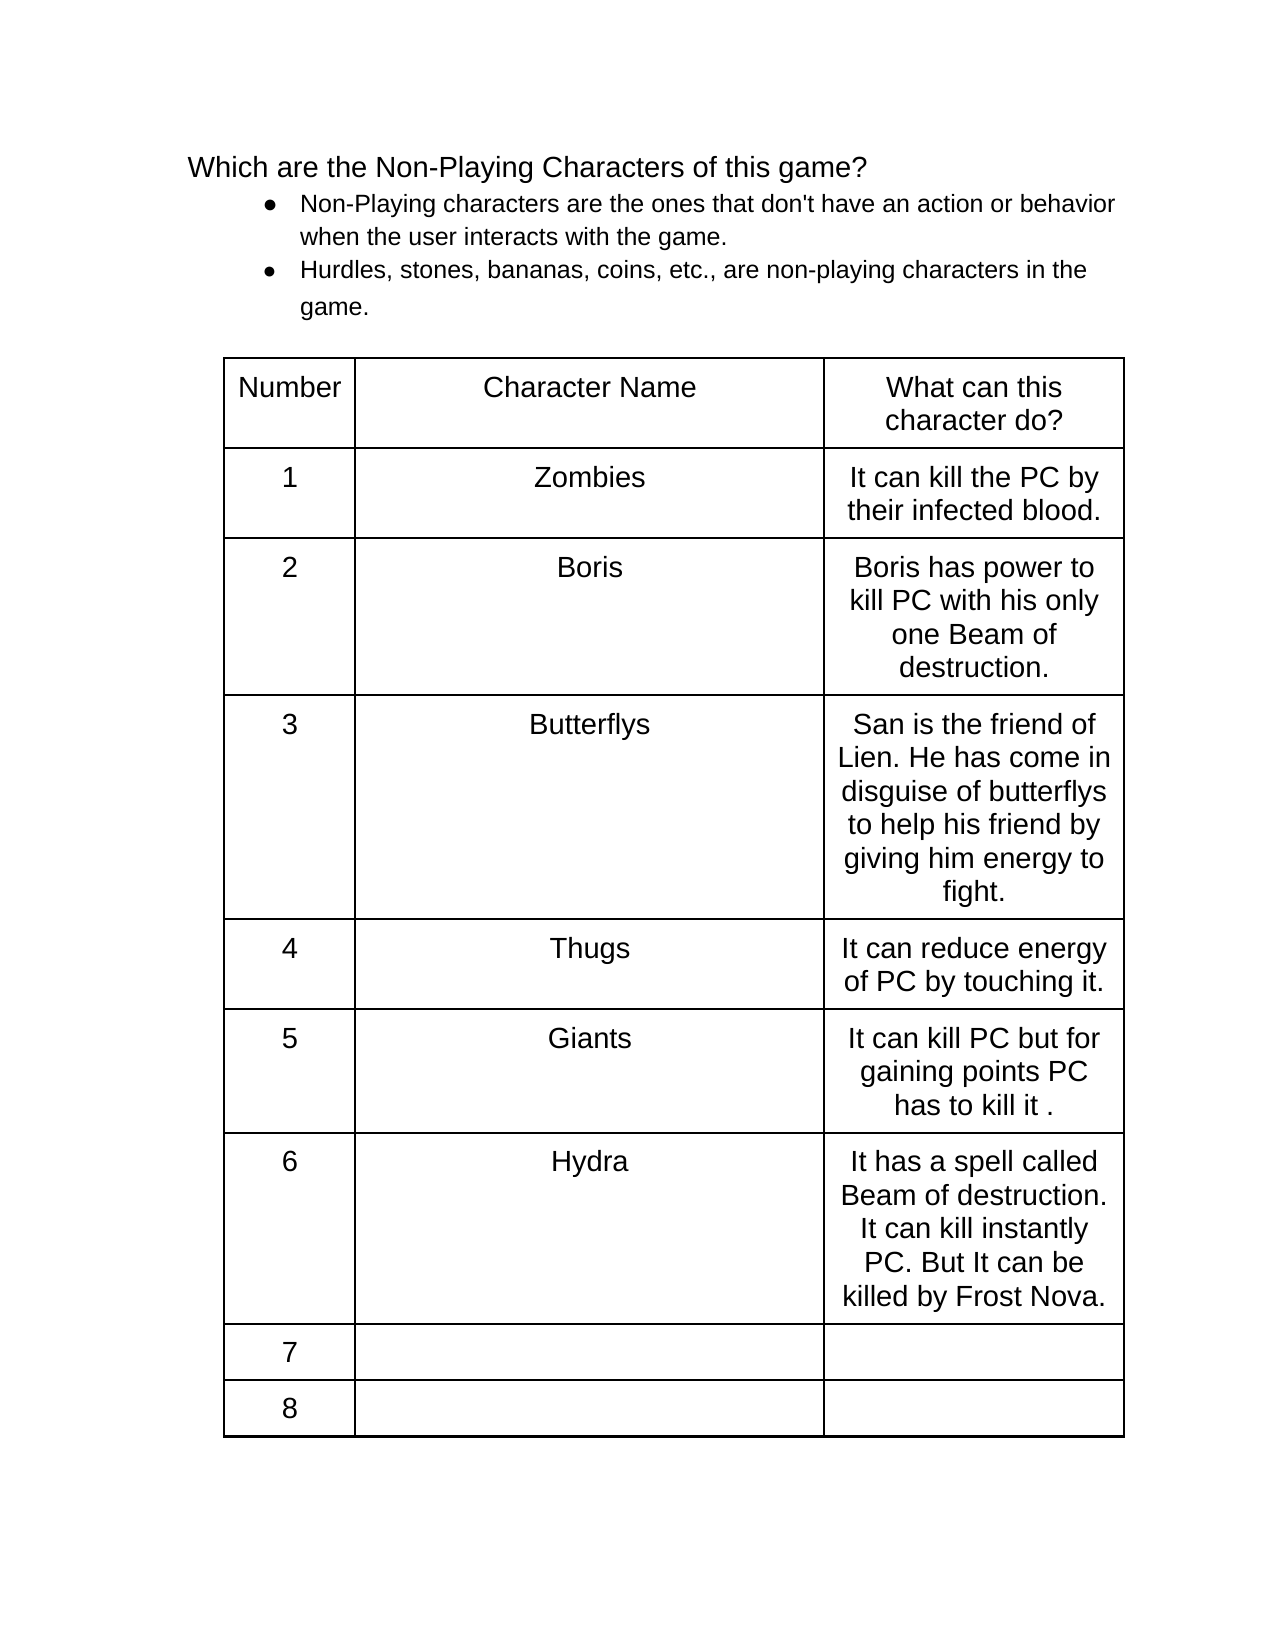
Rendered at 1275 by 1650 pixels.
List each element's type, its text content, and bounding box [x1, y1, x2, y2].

table_cell San is the friend of Lien. He has come in disguise of butterflys to help his friend by giving him energy to fight. [825, 696, 1123, 918]
table_cell Butterflys [356, 696, 823, 918]
text Which are the Non-Playing Characters of this game? [187, 150, 1125, 183]
table_cell It can kill the PC by their infected blood. [825, 449, 1123, 537]
table_cell 8 [225, 1381, 354, 1435]
table_cell 5 [225, 1010, 354, 1132]
table_cell Hydra [356, 1134, 823, 1322]
table_cell It has a spell called Beam of destruction. It can kill instantly PC. But It can be killed by Frost Nova. [825, 1134, 1123, 1322]
table_cell Boris has power to kill PC with his only one Beam of destruction. [825, 539, 1123, 694]
table_header Number [225, 359, 354, 447]
table_cell Zombies [356, 449, 823, 537]
table_cell 2 [225, 539, 354, 694]
table_cell Boris [356, 539, 823, 694]
table_cell 6 [225, 1134, 354, 1322]
table_header Character Name [356, 359, 823, 447]
table_cell 3 [225, 696, 354, 918]
table_cell 7 [225, 1325, 354, 1379]
table_cell 1 [225, 449, 354, 537]
list Non-Playing characters are the ones that don't have an action or behavior when the user interacts with the game. [262, 188, 1125, 250]
table_cell Giants [356, 1010, 823, 1132]
table_cell [356, 1381, 823, 1435]
table_cell [825, 1325, 1123, 1379]
table_cell 4 [225, 920, 354, 1008]
table_cell [356, 1325, 823, 1379]
table_header What can this character do? [825, 359, 1123, 447]
table_cell It can kill PC but for gaining points PC has to kill it . [825, 1010, 1123, 1132]
list Hurdles, stones, bananas, coins, etc., are non-playing characters in the game. [262, 254, 1125, 322]
table_cell Thugs [356, 920, 823, 1008]
table_cell [825, 1381, 1123, 1435]
table_cell It can reduce energy of PC by touching it. [825, 920, 1123, 1008]
